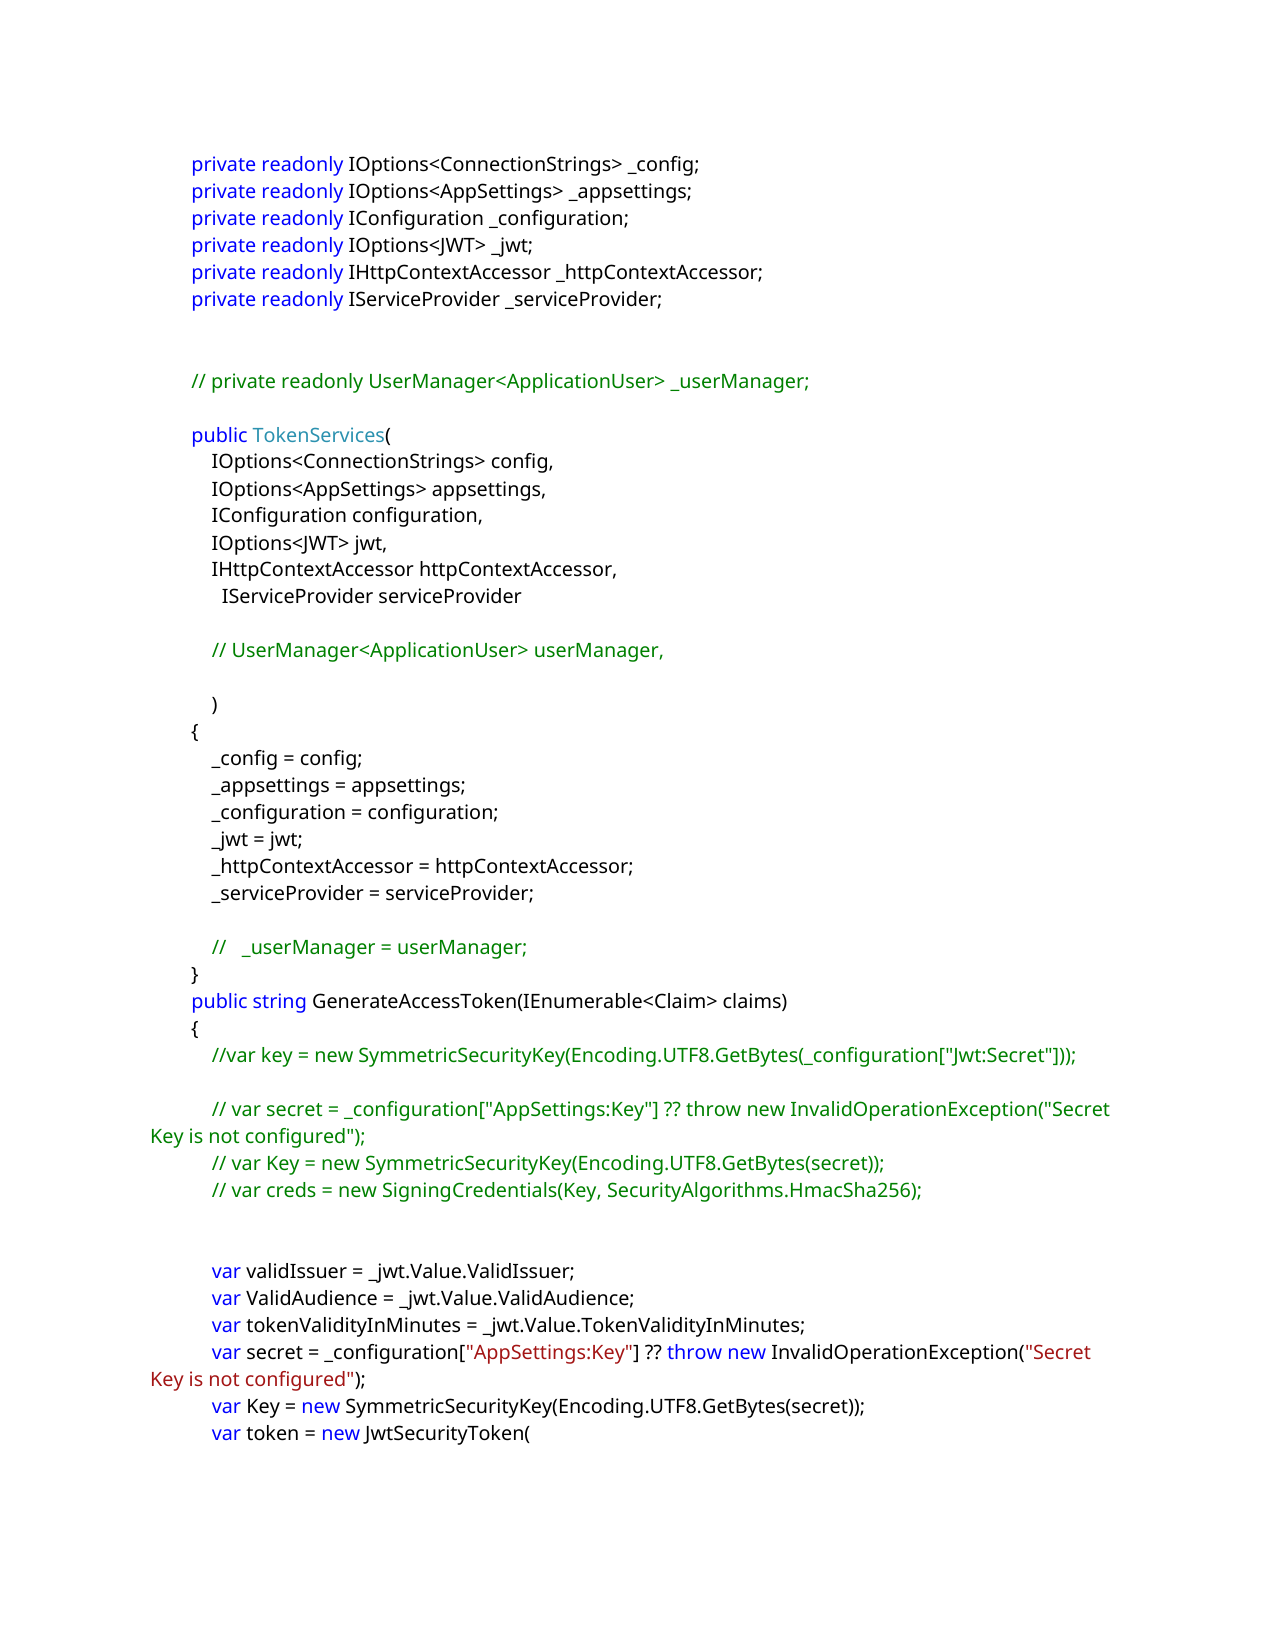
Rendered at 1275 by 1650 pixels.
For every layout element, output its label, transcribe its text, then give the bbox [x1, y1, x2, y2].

text private readonly IOptions<ConnectionStrings> _config; [150, 150, 1125, 177]
text public TokenServices( [150, 421, 1125, 448]
text } [150, 960, 1125, 987]
text private readonly IOptions<JWT> _jwt; [150, 231, 1125, 258]
text var token = new JwtSecurityToken( [150, 1419, 1125, 1446]
text IConfiguration configuration, [150, 502, 1125, 529]
text IHttpContextAccessor httpContextAccessor, [150, 556, 1125, 583]
text // _userManager = userManager; [150, 933, 1125, 960]
text { [150, 718, 1125, 744]
text _httpContextAccessor = httpContextAccessor; [150, 852, 1125, 879]
text public string GenerateAccessToken(IEnumerable<Claim> claims) [150, 987, 1125, 1014]
text _serviceProvider = serviceProvider; [150, 879, 1125, 906]
text // UserManager<ApplicationUser> userManager, [150, 637, 1125, 664]
text var Key = new SymmetricSecurityKey(Encoding.UTF8.GetBytes(secret)); [150, 1392, 1125, 1419]
text { [150, 1014, 1125, 1041]
text // var secret = _configuration["AppSettings:Key"] ?? throw new InvalidOperationException("Secret Key is not configured"); [150, 1095, 1125, 1149]
text ) [150, 691, 1125, 718]
text IServiceProvider serviceProvider [150, 583, 1125, 610]
text IOptions<ConnectionStrings> config, [150, 448, 1125, 475]
text _appsettings = appsettings; [150, 772, 1125, 798]
text // var creds = new SigningCredentials(Key, SecurityAlgorithms.HmacSha256); [150, 1176, 1125, 1203]
text var validIssuer = _jwt.Value.ValidIssuer; [150, 1257, 1125, 1284]
text _config = config; [150, 744, 1125, 772]
text private readonly IHttpContextAccessor _httpContextAccessor; [150, 258, 1125, 285]
text _configuration = configuration; [150, 798, 1125, 826]
text private readonly IServiceProvider _serviceProvider; [150, 285, 1125, 312]
text IOptions<JWT> jwt, [150, 529, 1125, 556]
text var tokenValidityInMinutes = _jwt.Value.TokenValidityInMinutes; [150, 1311, 1125, 1338]
text var ValidAudience = _jwt.Value.ValidAudience; [150, 1284, 1125, 1311]
text private readonly IConfiguration _configuration; [150, 204, 1125, 231]
text // var Key = new SymmetricSecurityKey(Encoding.UTF8.GetBytes(secret)); [150, 1149, 1125, 1176]
text _jwt = jwt; [150, 826, 1125, 852]
text // private readonly UserManager<ApplicationUser> _userManager; [150, 367, 1125, 394]
text private readonly IOptions<AppSettings> _appsettings; [150, 177, 1125, 204]
text //var key = new SymmetricSecurityKey(Encoding.UTF8.GetBytes(_configuration["Jwt:Secret"])); [150, 1041, 1125, 1068]
text var secret = _configuration["AppSettings:Key"] ?? throw new InvalidOperationException("Secret Key is not configured"); [150, 1338, 1125, 1392]
text IOptions<AppSettings> appsettings, [150, 475, 1125, 502]
